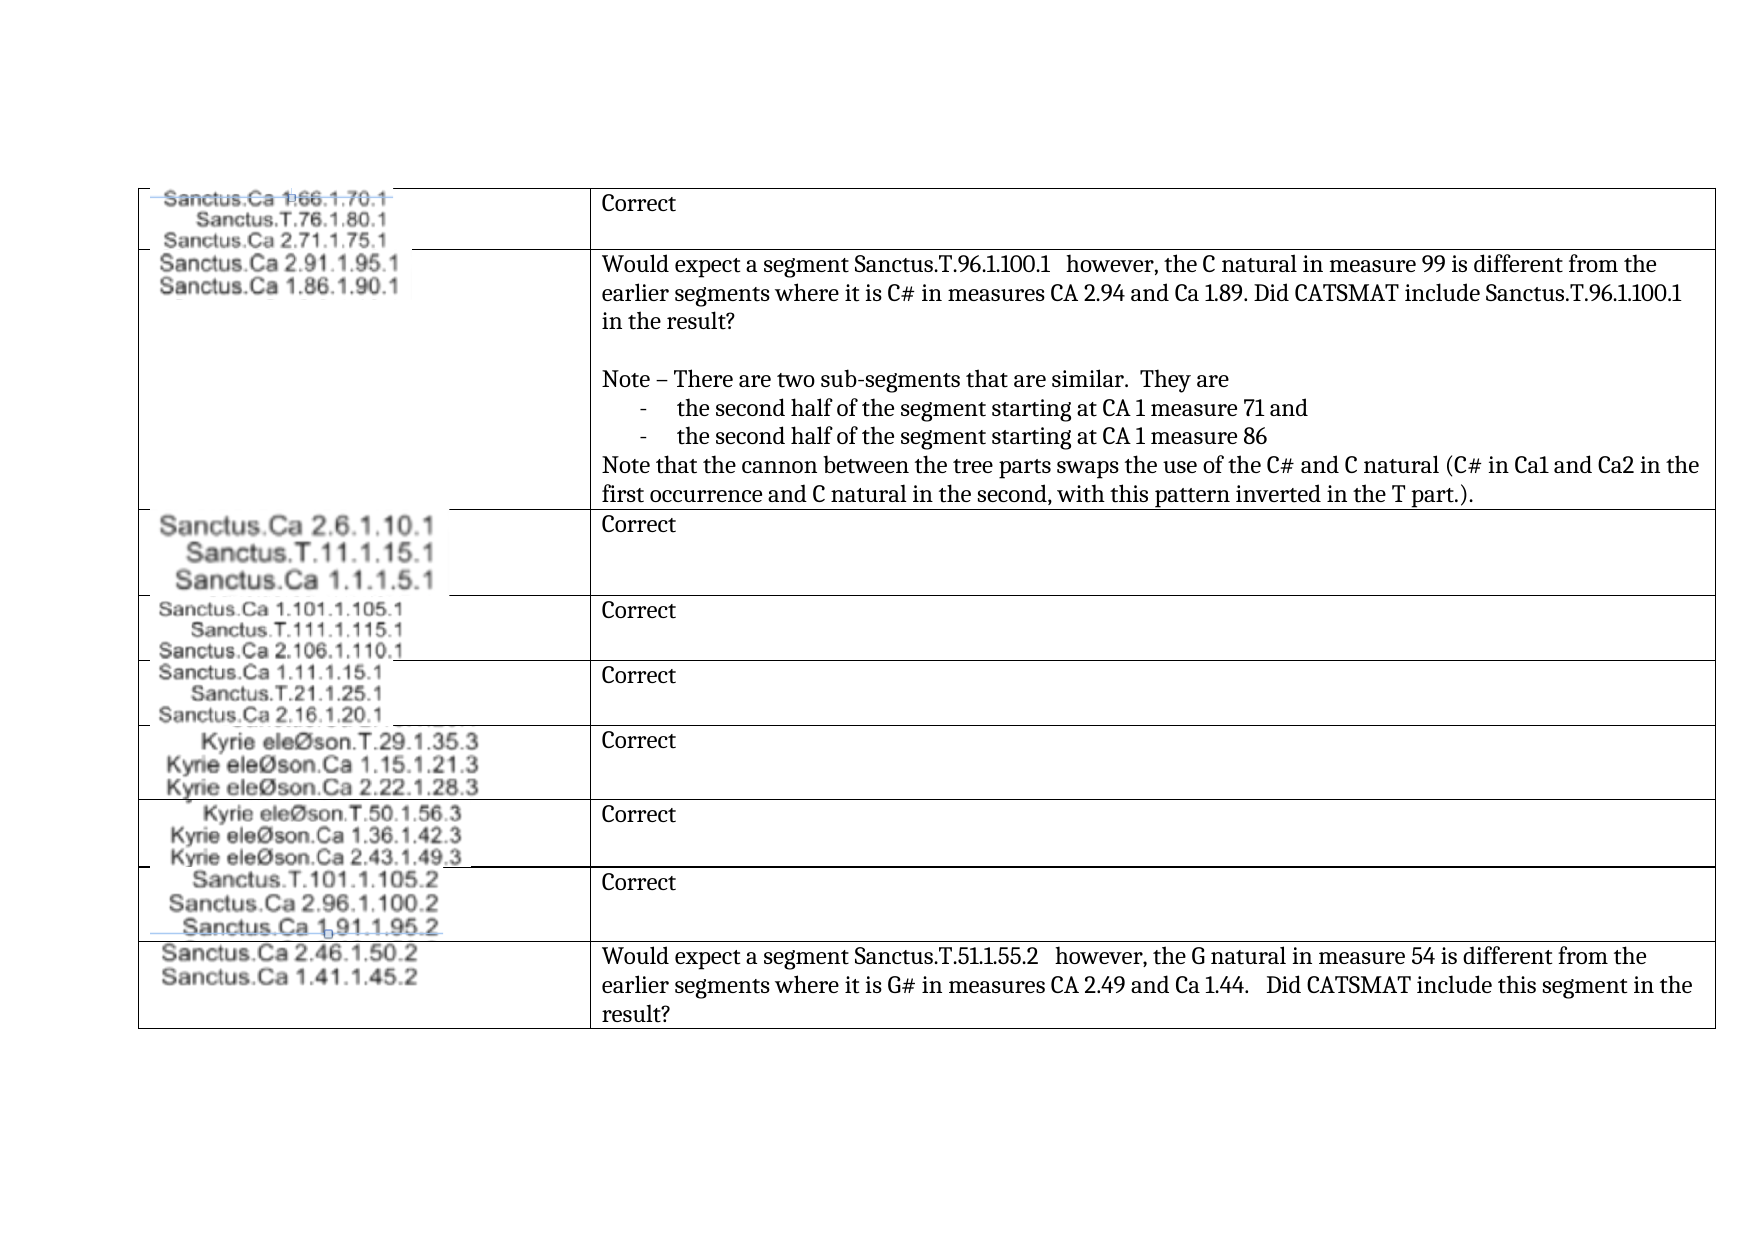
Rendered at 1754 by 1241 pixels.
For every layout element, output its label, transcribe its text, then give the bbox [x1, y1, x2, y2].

picture [150, 942, 431, 989]
picture [150, 188, 412, 300]
table_cell Correct [591, 800, 1715, 866]
table_cell Correct [591, 189, 1715, 249]
table_cell [394, 189, 590, 249]
table_cell [444, 868, 590, 941]
table_cell Correct [591, 726, 1715, 799]
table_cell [591, 942, 1715, 1028]
table_cell [450, 510, 590, 595]
table_cell Would expect a segment Sanctus.T.96.1.100.1 however, the C natural in measure 99 is different from the earlier segments where it is C# in measures CA 2.94 and Ca 1.89. Did CATSMAT include Sanctus.T.96.1.100.1 in the result? Note – There are two sub-segments that are similar. They are the second half of the segment starting at CA 1 measure 71 and the second half of the segment starting at CA 1 measure 86 Note that the cannon between the tree parts swaps the use of the C# and C natural (C# in Ca1 and Ca2 in the first occurrence and C natural in the second, with this pattern inverted in the T part.). [591, 250, 1715, 508]
table_cell [139, 942, 590, 1028]
table_cell [471, 800, 590, 866]
table_cell [412, 596, 590, 660]
picture [150, 800, 471, 941]
table_cell Correct [591, 661, 1715, 725]
table_cell [139, 189, 150, 249]
picture [150, 509, 487, 799]
table_cell [139, 868, 150, 941]
table_cell [139, 596, 150, 660]
table_cell [394, 661, 590, 725]
table_cell Correct [591, 868, 1715, 941]
table_cell Correct [591, 510, 1715, 595]
table_cell [139, 250, 590, 508]
table_cell [139, 800, 150, 866]
table_cell Correct [591, 596, 1715, 660]
table_cell [487, 726, 590, 799]
table_cell [139, 726, 150, 799]
table_cell [139, 510, 150, 595]
table_cell [139, 661, 150, 725]
